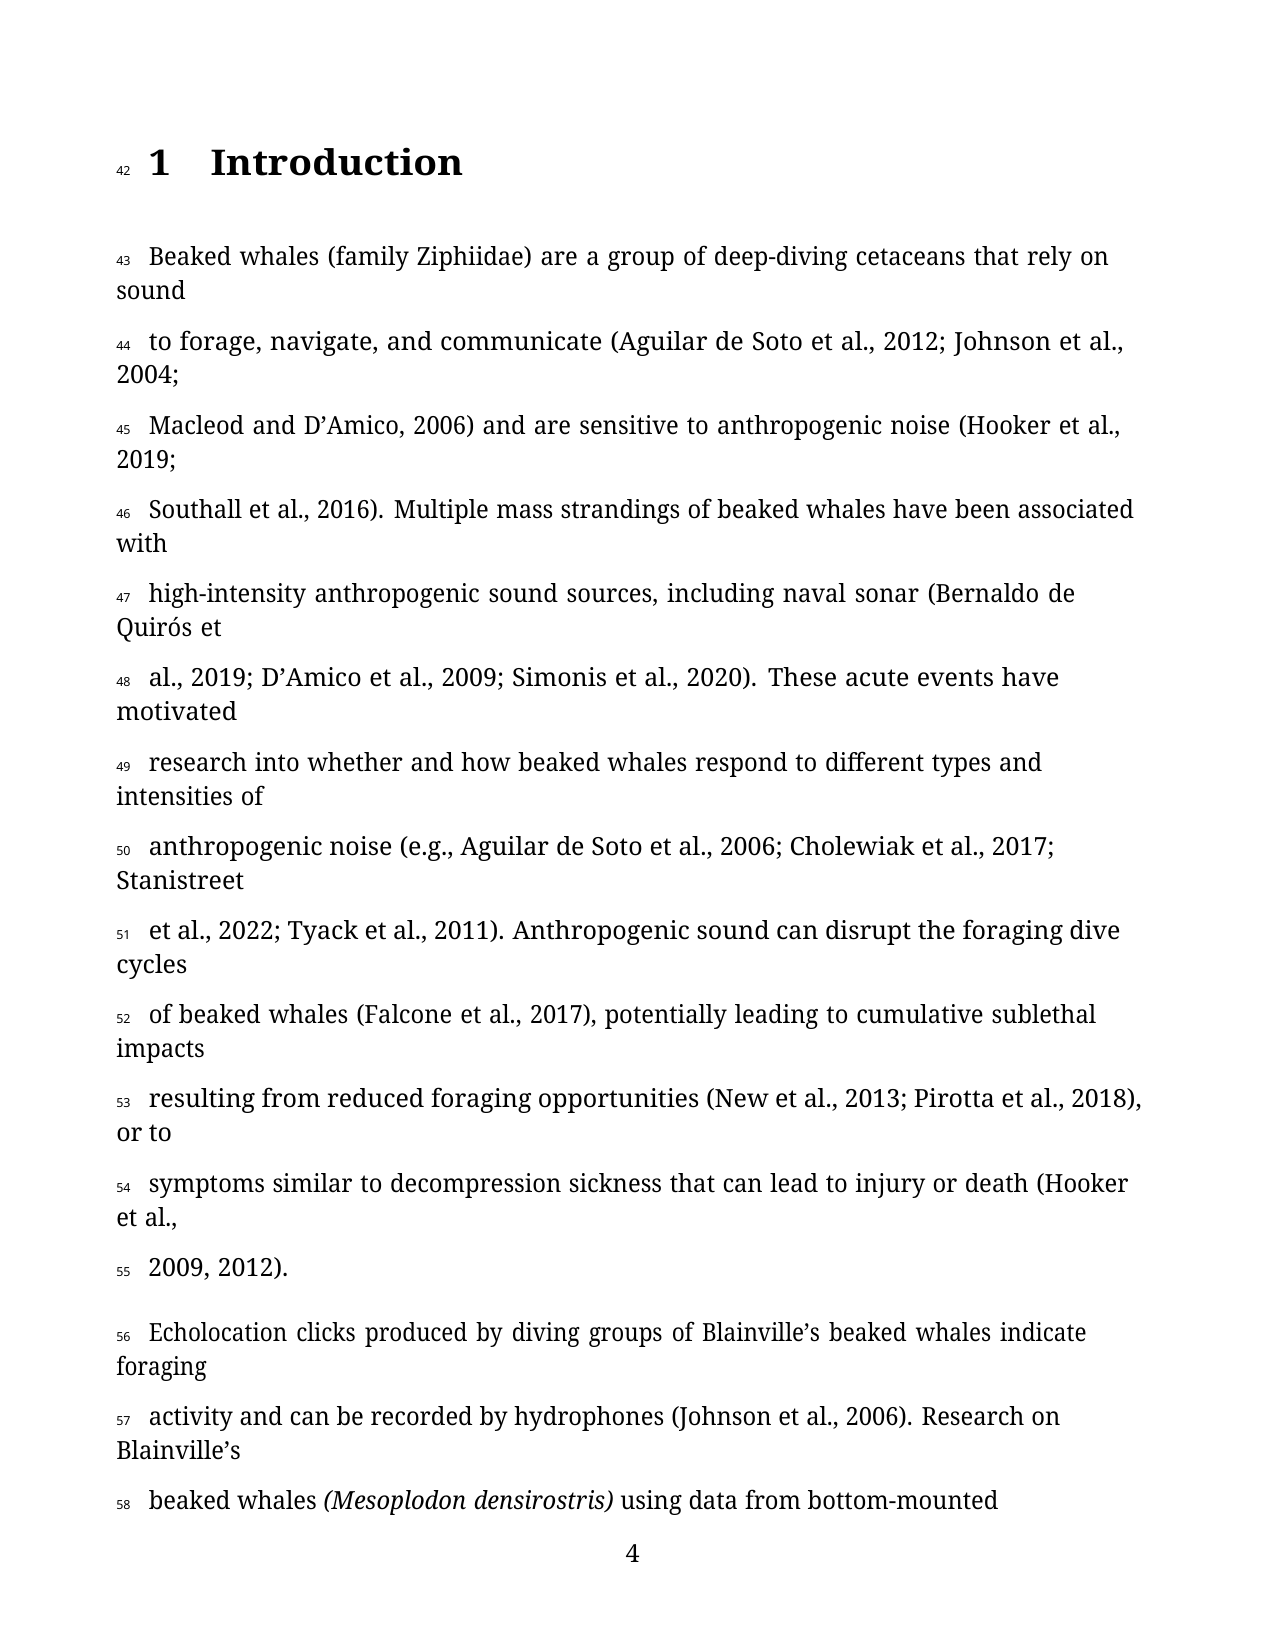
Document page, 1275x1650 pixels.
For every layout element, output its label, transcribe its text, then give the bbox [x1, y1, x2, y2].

text 53 resulting from reduced foraging opportunities (New et al., 2013; Pirotta et al., 2018), or to [116, 1081, 1142, 1149]
text 44 to forage, navigate, and communicate (Aguilar de Soto et al., 2012; Johnson et al., 2004; [116, 323, 1142, 391]
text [116, 1483, 1142, 1517]
text 57 activity and can be recorded by hydrophones (Johnson et al., 2006). Research on Blainville’s [116, 1399, 1142, 1467]
text 49 research into whether and how beaked whales respond to different types and intensities of [116, 744, 1142, 812]
text 50 anthropogenic noise (e.g., Aguilar de Soto et al., 2006; Cholewiak et al., 2017; Stanistreet [116, 828, 1142, 896]
text 45 Macleod and D’Amico, 2006) and are sensitive to anthropogenic noise (Hooker et al., 2019; [116, 407, 1142, 476]
text 46 Southall et al., 2016). Multiple mass strandings of beaked whales have been associated with [116, 492, 1142, 560]
text 42 1 Introduction [116, 138, 1142, 186]
text 52 of beaked whales (Falcone et al., 2017), potentially leading to cumulative sublethal impacts [116, 997, 1142, 1065]
text 48 al., 2019; D’Amico et al., 2009; Simonis et al., 2020). These acute events have motivated [116, 660, 1142, 728]
text 55 2009, 2012). [116, 1249, 1142, 1283]
text 47 high-intensity anthropogenic sound sources, including naval sonar (Bernaldo de Quirós et [116, 576, 1142, 644]
text 56 Echolocation clicks produced by diving groups of Blainville’s beaked whales indicate foraging [116, 1314, 1142, 1383]
text 43 Beaked whales (family Ziphiidae) are a group of deep-diving cetaceans that rely on sound [116, 239, 1142, 307]
text 51 et al., 2022; Tyack et al., 2011). Anthropogenic sound can disrupt the foraging dive cycles [116, 913, 1142, 981]
text 54 symptoms similar to decompression sickness that can lead to injury or death (Hooker et al., [116, 1165, 1142, 1233]
